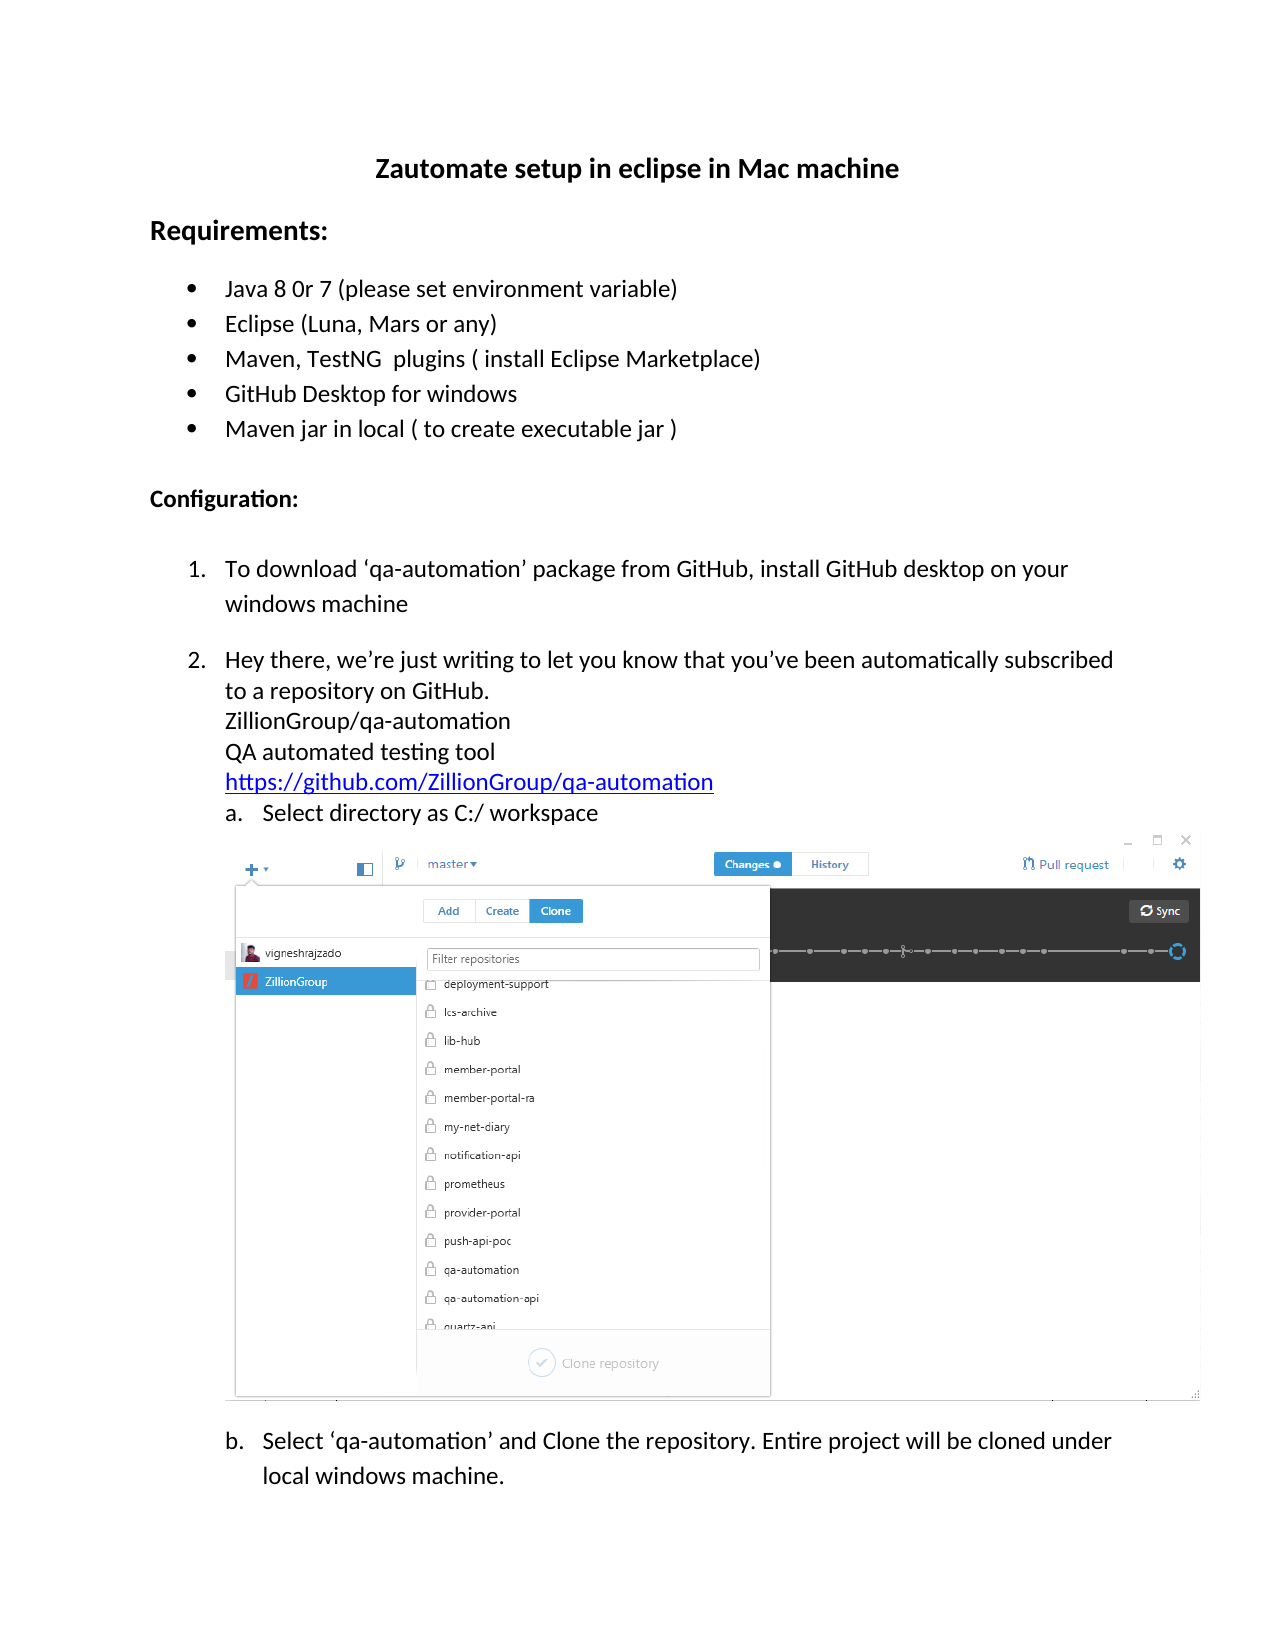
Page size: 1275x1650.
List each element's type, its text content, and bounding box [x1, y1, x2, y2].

text Zautomate setup in eclipse in Mac machine [150, 150, 1125, 186]
text QA automated testing tool [150, 736, 1125, 766]
text ZillionGroup/qa-automation [150, 705, 1125, 736]
list To download ‘qa-automation’ package from GitHub, install GitHub desktop on your windows machine [187, 553, 1125, 619]
text Requirements: [150, 212, 1125, 247]
list Java 8 0r 7 (please set environment variable) [187, 273, 1125, 304]
list Eclipse (Luna, Mars or any) [187, 308, 1125, 339]
list GitHub Desktop for windows [187, 378, 1125, 409]
text https://github.com/ZillionGroup/qa-automation [225, 766, 1125, 797]
list Select directory as C:/ workspace [225, 797, 1125, 827]
list Configuration: [150, 483, 1125, 514]
list Hey there, we’re just writing to let you know that you’ve been automatically subscribed to a repository on GitHub. [187, 644, 1125, 705]
list Maven jar in local ( to create executable jar ) [187, 413, 1125, 444]
picture [225, 827, 1200, 1401]
list Select ‘qa-automation’ and Clone the repository. Entire project will be cloned under local windows machine. [225, 1426, 1125, 1491]
list Maven, TestNG plugins ( install Eclipse Marketplace) [187, 343, 1125, 374]
